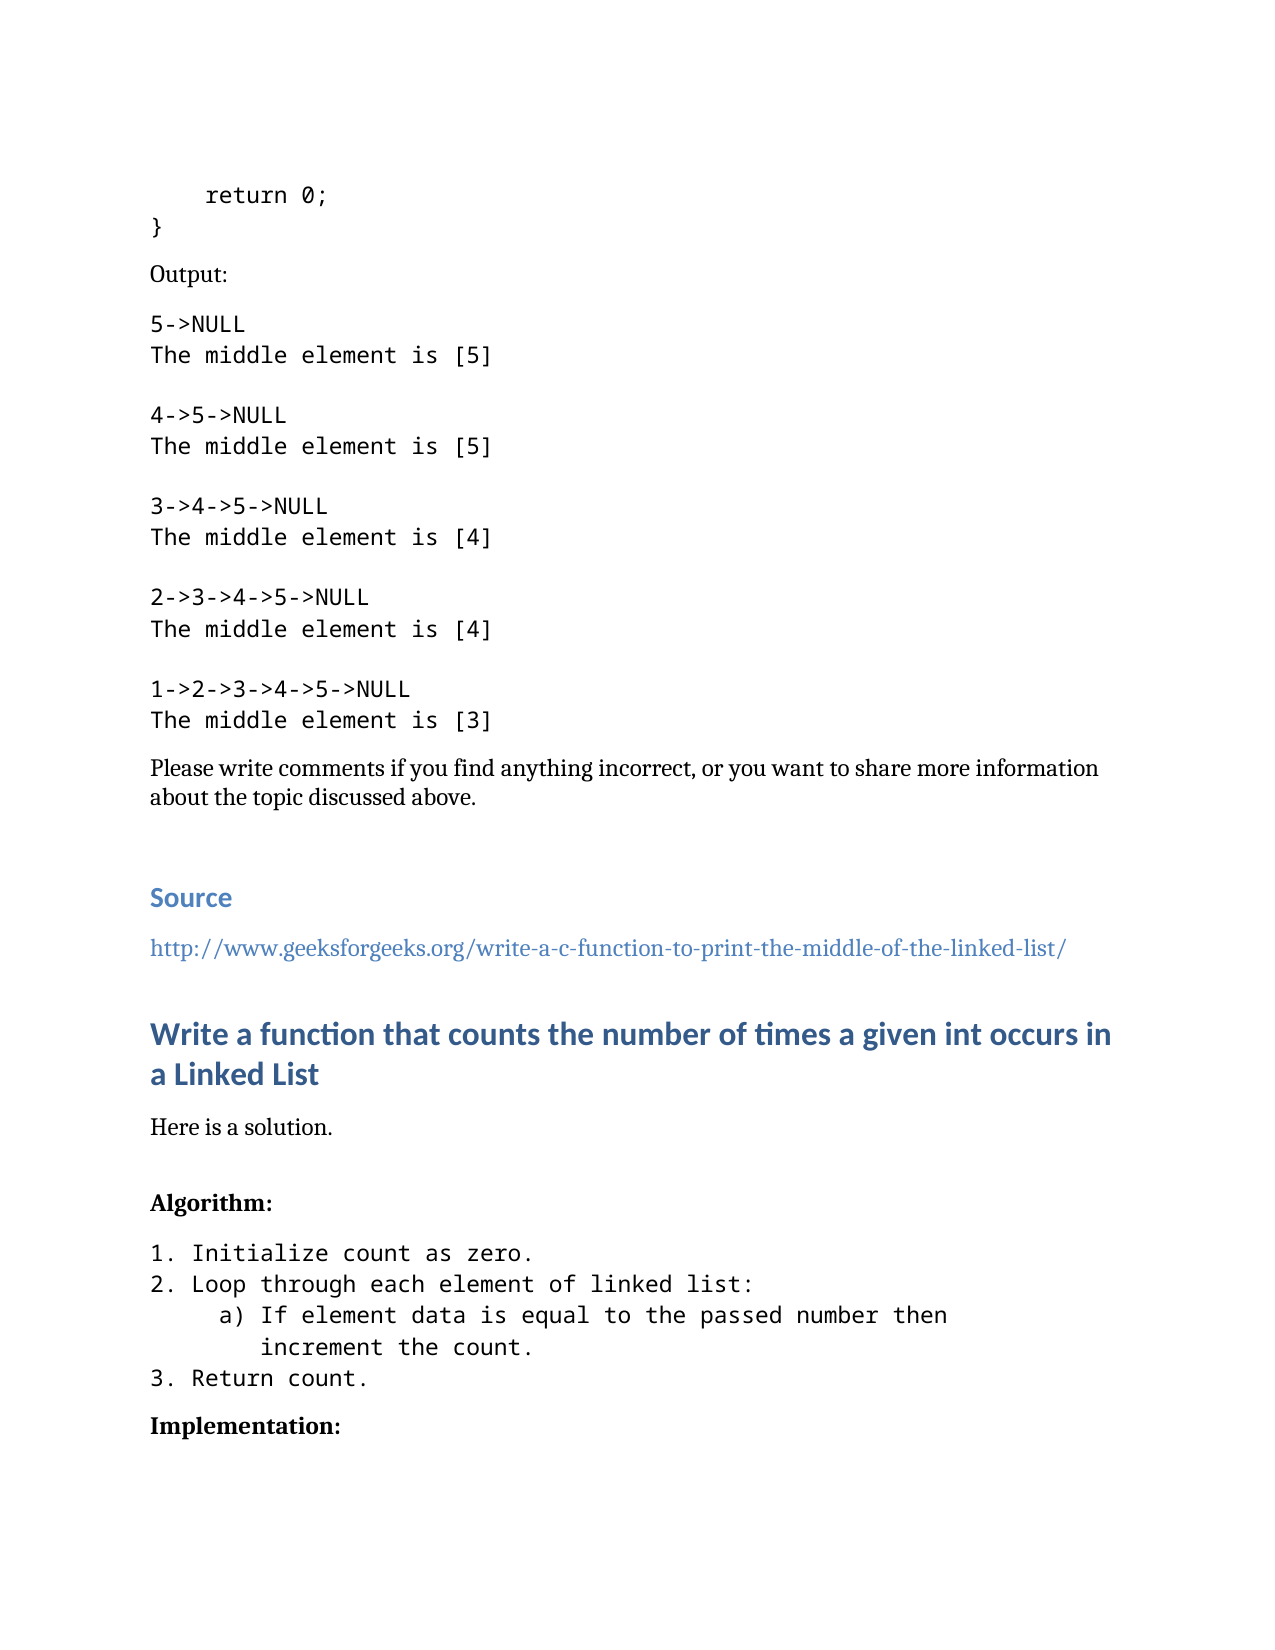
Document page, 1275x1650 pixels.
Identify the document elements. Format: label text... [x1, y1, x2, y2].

subtitle Source [150, 879, 1125, 915]
text Algorithm: [150, 1189, 1125, 1218]
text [150, 150, 1125, 241]
text Here is a solution. [150, 1113, 1125, 1170]
text 1. Initialize count as zero. 2. Loop through each element of linked list: a) If element data is equal to the passed number then increment the count. 3. Return count. [150, 1237, 1125, 1393]
text Output: [150, 260, 1125, 289]
text http://www.geeksforgeeks.org/write-a-c-function-to-print-the-middle-of-the-linked-list/ [150, 934, 1125, 963]
subtitle Write a function that counts the number of times a given int occurs in a Linked List [150, 1013, 1125, 1094]
text 5->NULL The middle element is [5] 4->5->NULL The middle element is [5] 3->4->5->NULL The middle element is [4] 2->3->4->5->NULL The middle element is [4] 1->2->3->4->5->NULL The middle element is [3] [150, 307, 1125, 735]
text Implementation: [150, 1412, 1125, 1440]
text Please write comments if you find anything incorrect, or you want to share more information about the topic discussed above. [150, 754, 1125, 811]
